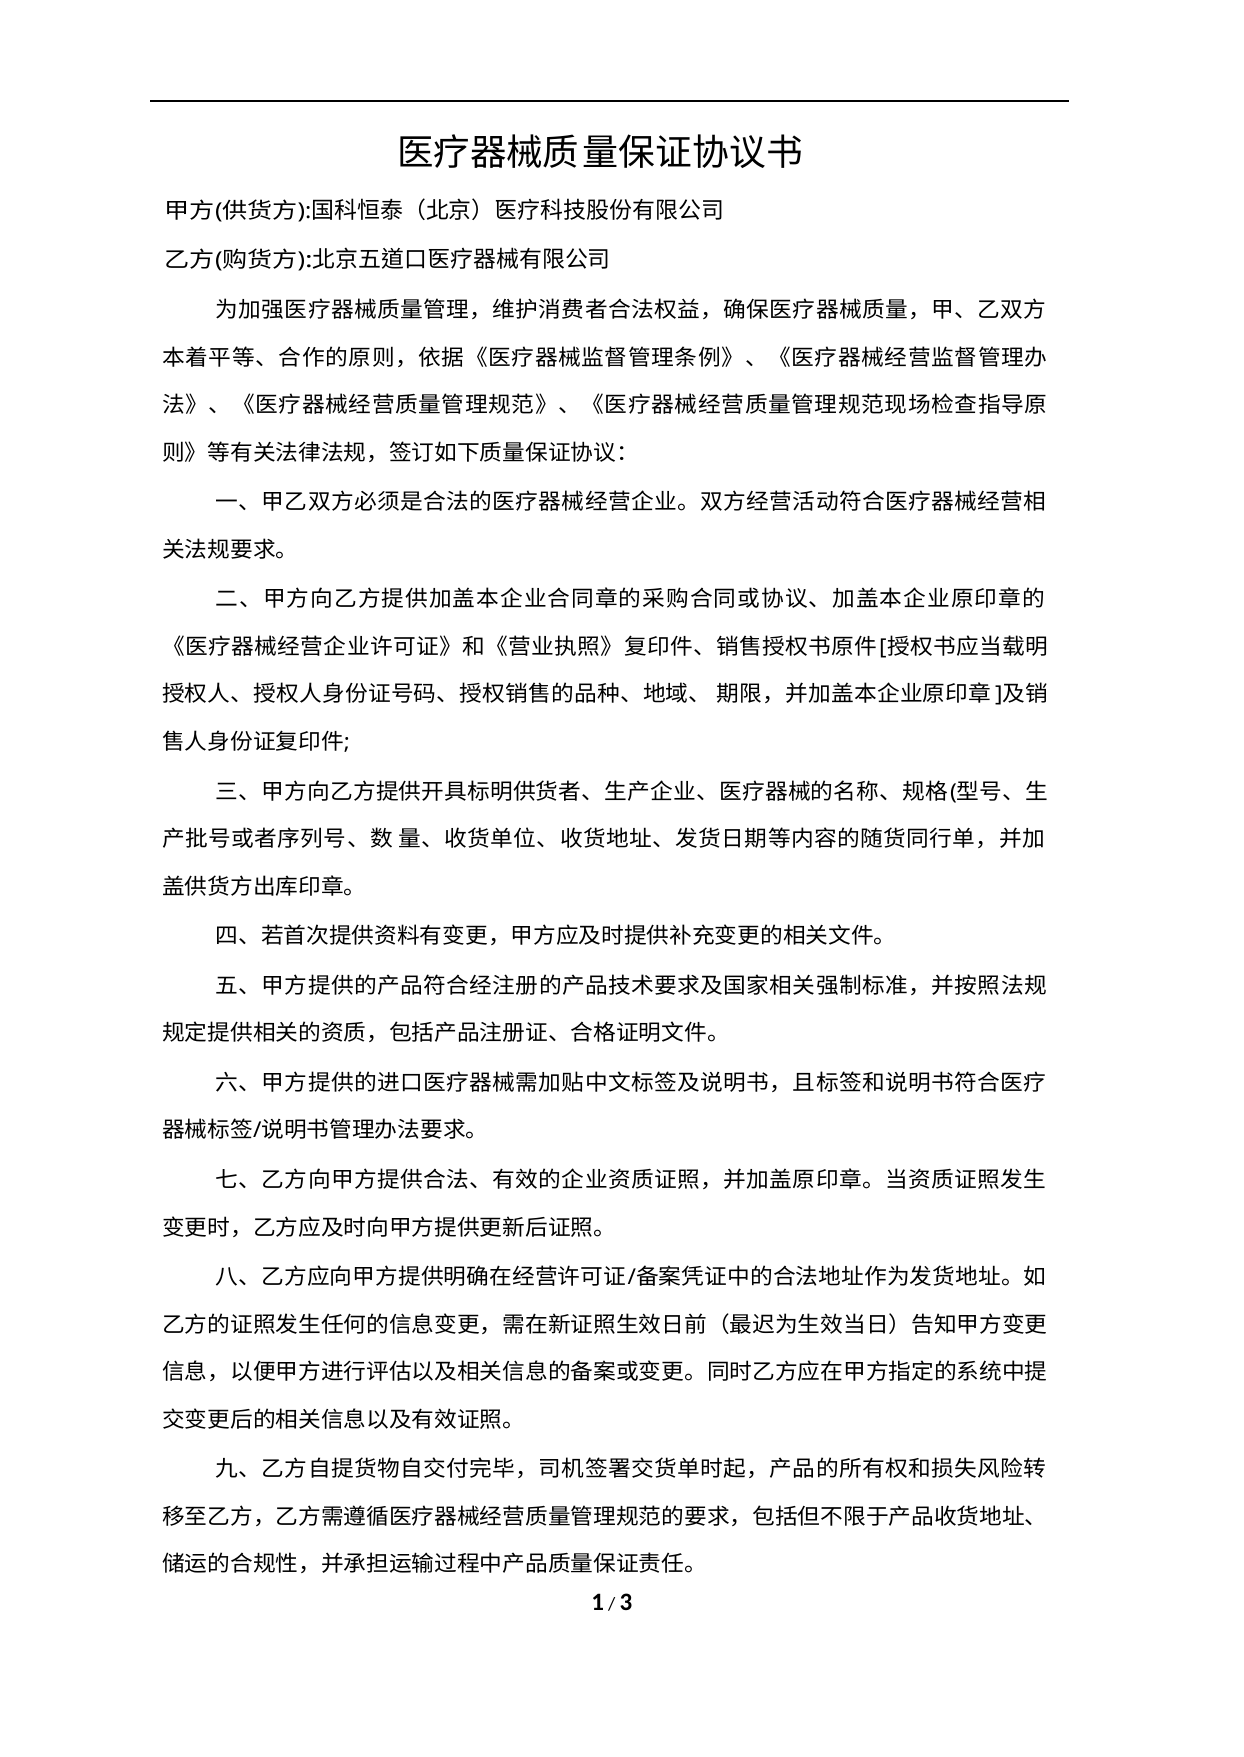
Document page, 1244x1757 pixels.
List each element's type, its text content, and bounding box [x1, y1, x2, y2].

text 乙方(购货方):北京五道口医疗器械有限公司 [164, 242, 635, 274]
text 三、甲方向乙方提供开具标明供货者、生产企业、医疗器械的名称、规格(型号、生产批号或者序列号、数 量、收货单位、收货地址、发货日期等内容的随货同行单，并加盖供货方出库印章。 [162, 774, 1048, 900]
text 一、甲乙双方必须是合法的医疗器械经营企业。双方经营活动符合医疗器械经营相关法规要求。 [162, 484, 1048, 563]
text 二、甲方向乙方提供加盖本企业合同章的采购合同或协议、加盖本企业原印章的《医疗器械经营企业许可证》和《营业执照》复印件、销售授权书原件[授权书应当载明授权人、授权人身份证号码、授权销售的品种、地域、 期限，并加盖本企业原印章]及销售人身份证复印件; [162, 581, 1048, 756]
text 为加强医疗器械质量管理，维护消费者合法权益，确保医疗器械质量，甲、乙双方本着平等、合作的原则，依据《医疗器械监督管理条例》、《医疗器械经营监督管理办法》、《医疗器械经营质量管理规范》、《医疗器械经营质量管理规范现场检查指导原则》等有关法律法规，签订如下质量保证协议： [162, 292, 1048, 466]
text 四、若首次提供资料有变更，甲方应及时提供补充变更的相关文件。 [162, 918, 1048, 950]
text 六、甲方提供的进口医疗器械需加贴中文标签及说明书，且标签和说明书符合医疗器械标签/说明书管理办法要求。 [162, 1065, 1048, 1144]
text 医疗器械质量保证协议书 [397, 122, 1071, 168]
text 甲方(供货方):国科恒泰（北京）医疗科技股份有限公司 [164, 193, 814, 226]
text 五、甲方提供的产品符合经注册的产品技术要求及国家相关强制标准，并按照法规规定提供相关的资质，包括产品注册证、合格证明文件。 [162, 968, 1048, 1047]
text 七、乙方向甲方提供合法、有效的企业资质证照，并加盖原印章。当资质证照发生变更时，乙方应及时向甲方提供更新后证照。 [162, 1162, 1048, 1241]
text 八、乙方应向甲方提供明确在经营许可证/备案凭证中的合法地址作为发货地址。如乙方的证照发生任何的信息变更，需在新证照生效日前（最迟为生效当日）告知甲方变更信息，以便甲方进行评估以及相关信息的备案或变更。同时乙方应在甲方指定的系统中提交变更后的相关信息以及有效证照。 [162, 1259, 1048, 1433]
text 九、乙方自提货物自交付完毕，司机签署交货单时起，产品的所有权和损失风险转移至乙方，乙方需遵循医疗器械经营质量管理规范的要求，包括但不限于产品收货地址、储运的合规性，并承担运输过程中产品质量保证责任。 [162, 1451, 1048, 1578]
